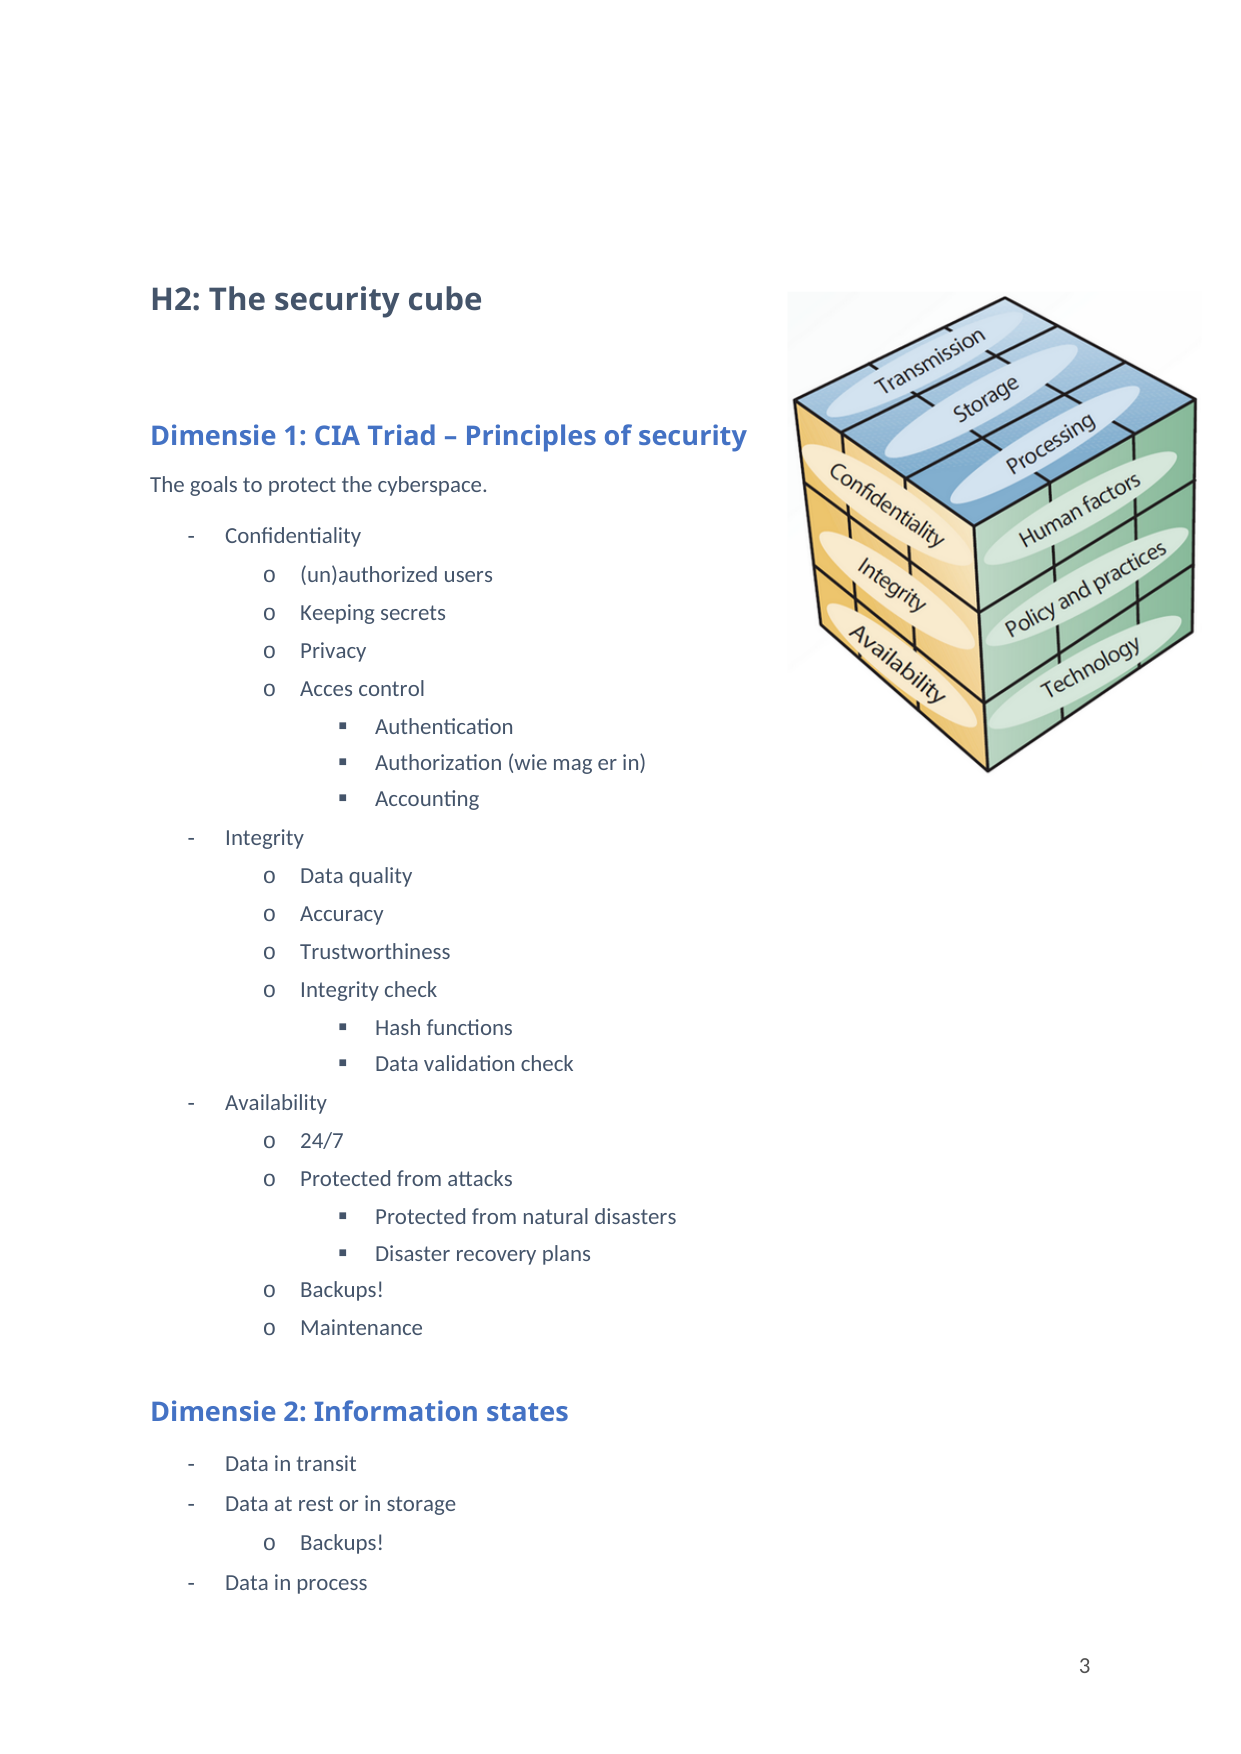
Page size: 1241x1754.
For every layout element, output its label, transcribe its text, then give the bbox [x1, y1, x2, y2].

list Backups! [262, 1528, 1090, 1557]
list Privacy [262, 636, 774, 665]
list Protected from natural disasters [337, 1202, 1090, 1230]
list Accounting [337, 784, 1090, 812]
list Authentication [337, 712, 774, 740]
subtitle H2: The security cube [150, 277, 774, 319]
list Trustworthiness [262, 937, 1090, 966]
list Integrity check [262, 975, 1090, 1004]
list Data at rest or in storage [187, 1487, 1090, 1518]
list Protected from attacks [262, 1164, 1090, 1193]
list Maintenance [262, 1313, 1090, 1342]
subtitle Dimensie 1: CIA Triad – Principles of security [150, 416, 774, 453]
list Confidentiality [187, 519, 774, 551]
list (un)authorized users [262, 560, 774, 589]
list Authorization (wie mag er in) [337, 748, 774, 776]
list Availability [187, 1086, 1090, 1117]
list Data quality [262, 861, 1090, 891]
list Integrity [187, 821, 1090, 852]
list Keeping secrets [262, 598, 774, 627]
list Data in process [187, 1566, 1090, 1597]
picture [774, 247, 1202, 789]
list Data in transit [187, 1447, 1090, 1478]
list Accuracy [262, 899, 1090, 928]
subtitle Dimensie 2: Information states [150, 1392, 1090, 1429]
list Backups! [262, 1275, 1090, 1304]
list Disaster recovery plans [337, 1239, 1090, 1267]
list Acces control [262, 674, 774, 703]
text The goals to protect the cyberspace. [150, 471, 774, 499]
list Data validation check [337, 1049, 1090, 1077]
list Hash functions [337, 1013, 1090, 1041]
list 24/7 [262, 1126, 1090, 1156]
